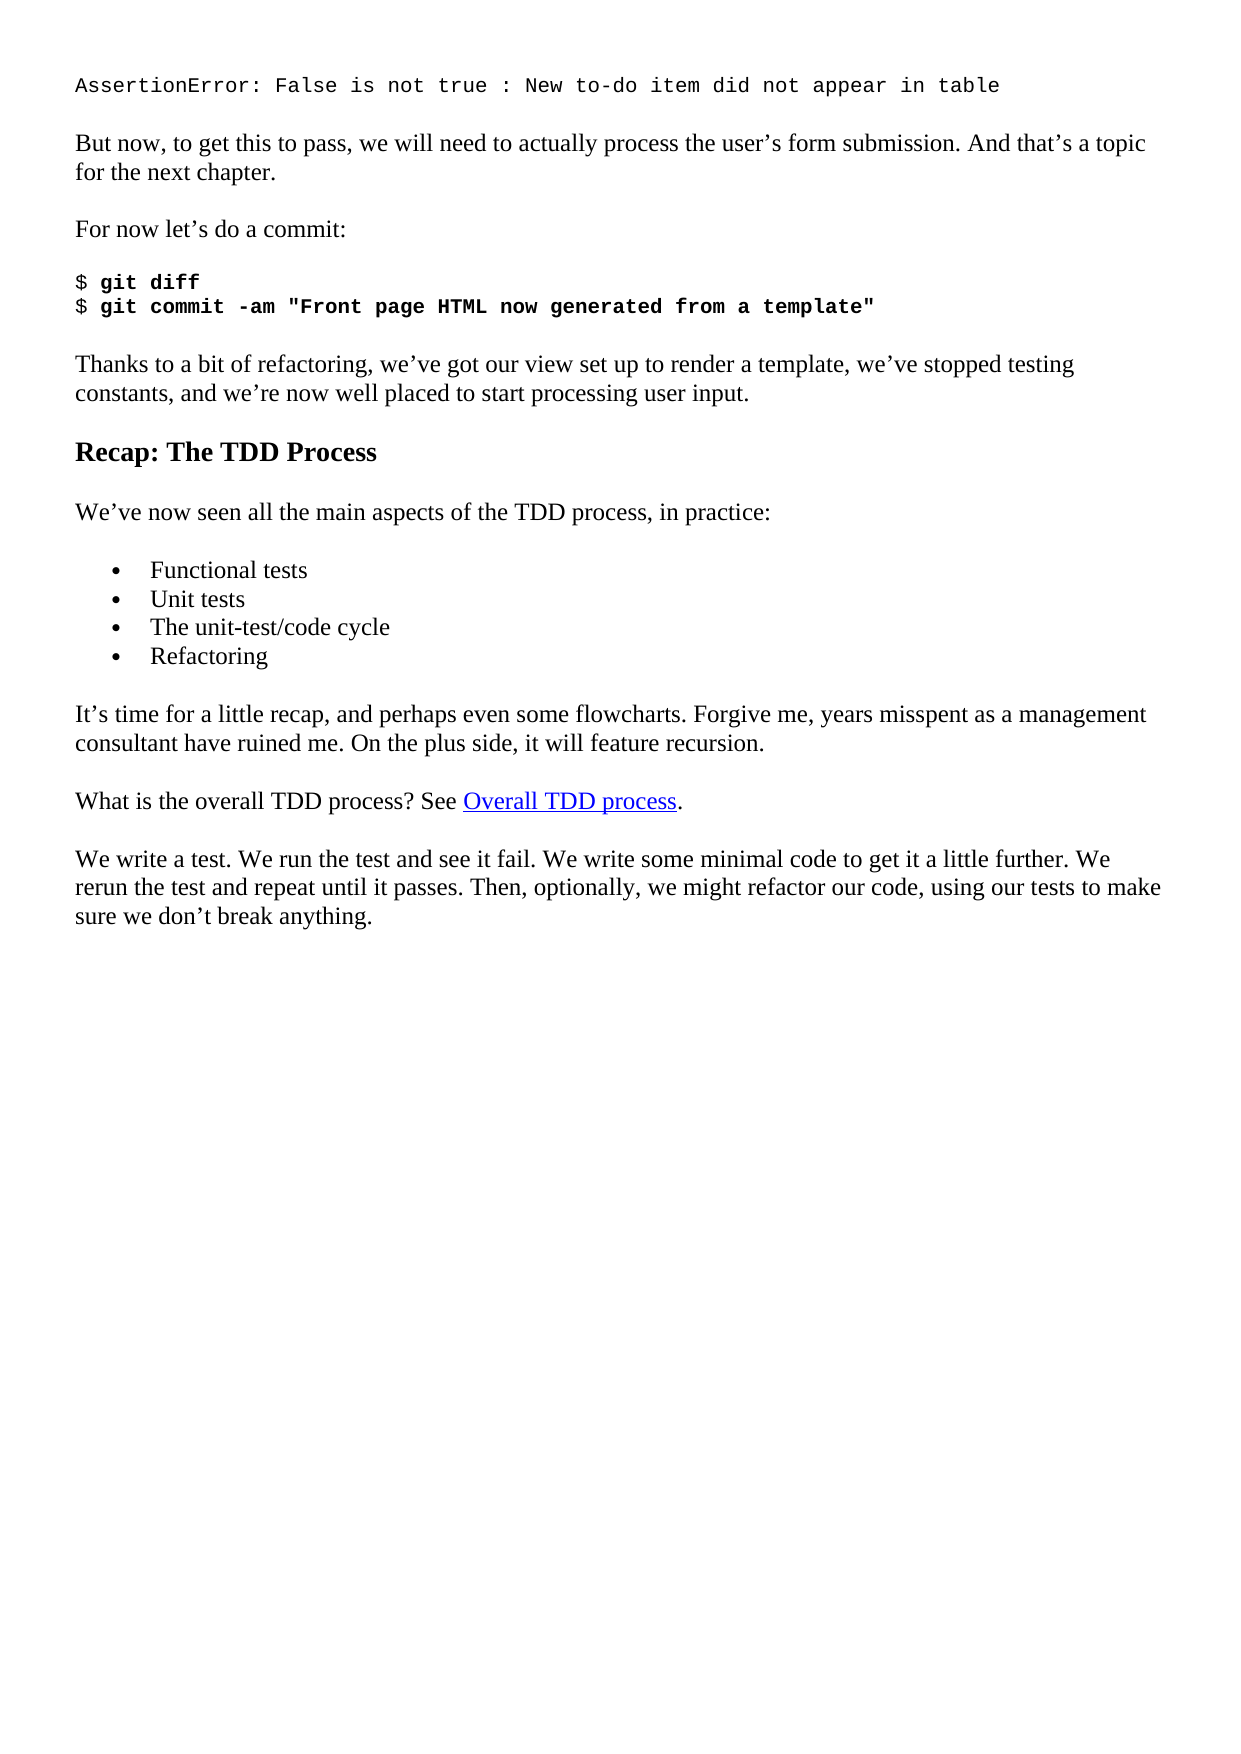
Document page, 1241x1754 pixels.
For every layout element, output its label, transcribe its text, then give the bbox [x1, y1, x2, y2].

list Functional tests [112, 555, 1165, 584]
text $ git diff [75, 272, 1165, 296]
text Thanks to a bit of refactoring, we’ve got our view set up to render a template, we’ve stopped testing constants, and we’re now well placed to start processing user input. [75, 349, 1165, 406]
text AssertionError: False is not true : New to-do item did not appear in table [75, 75, 1165, 99]
text We’ve now seen all the main aspects of the TDD process, in practice: [75, 497, 1165, 526]
text We write a test. We run the test and see it fail. We write some minimal code to get it a little further. We rerun the test and repeat until it passes. Then, optionally, we might refactor our code, using our tests to make sure we don’t break anything. [75, 844, 1165, 930]
text For now let’s do a commit: [75, 214, 1165, 243]
text $ git commit -am "Front page HTML now generated from a template" [75, 296, 1165, 320]
text It’s time for a little recap, and perhaps even some flowcharts. Forgive me, years misspent as a management consultant have ruined me. On the plus side, it will feature recursion. [75, 699, 1165, 757]
text Recap: The TDD Process [75, 436, 1165, 468]
text But now, to get this to pass, we will need to actually process the user’s form submission. And that’s a topic for the next chapter. [75, 128, 1165, 185]
text What is the overall TDD process? See Overall TDD process. [75, 786, 1165, 814]
list Unit tests [112, 584, 1165, 612]
list The unit-test/code cycle [112, 612, 1165, 641]
list Refactoring [112, 641, 1165, 670]
